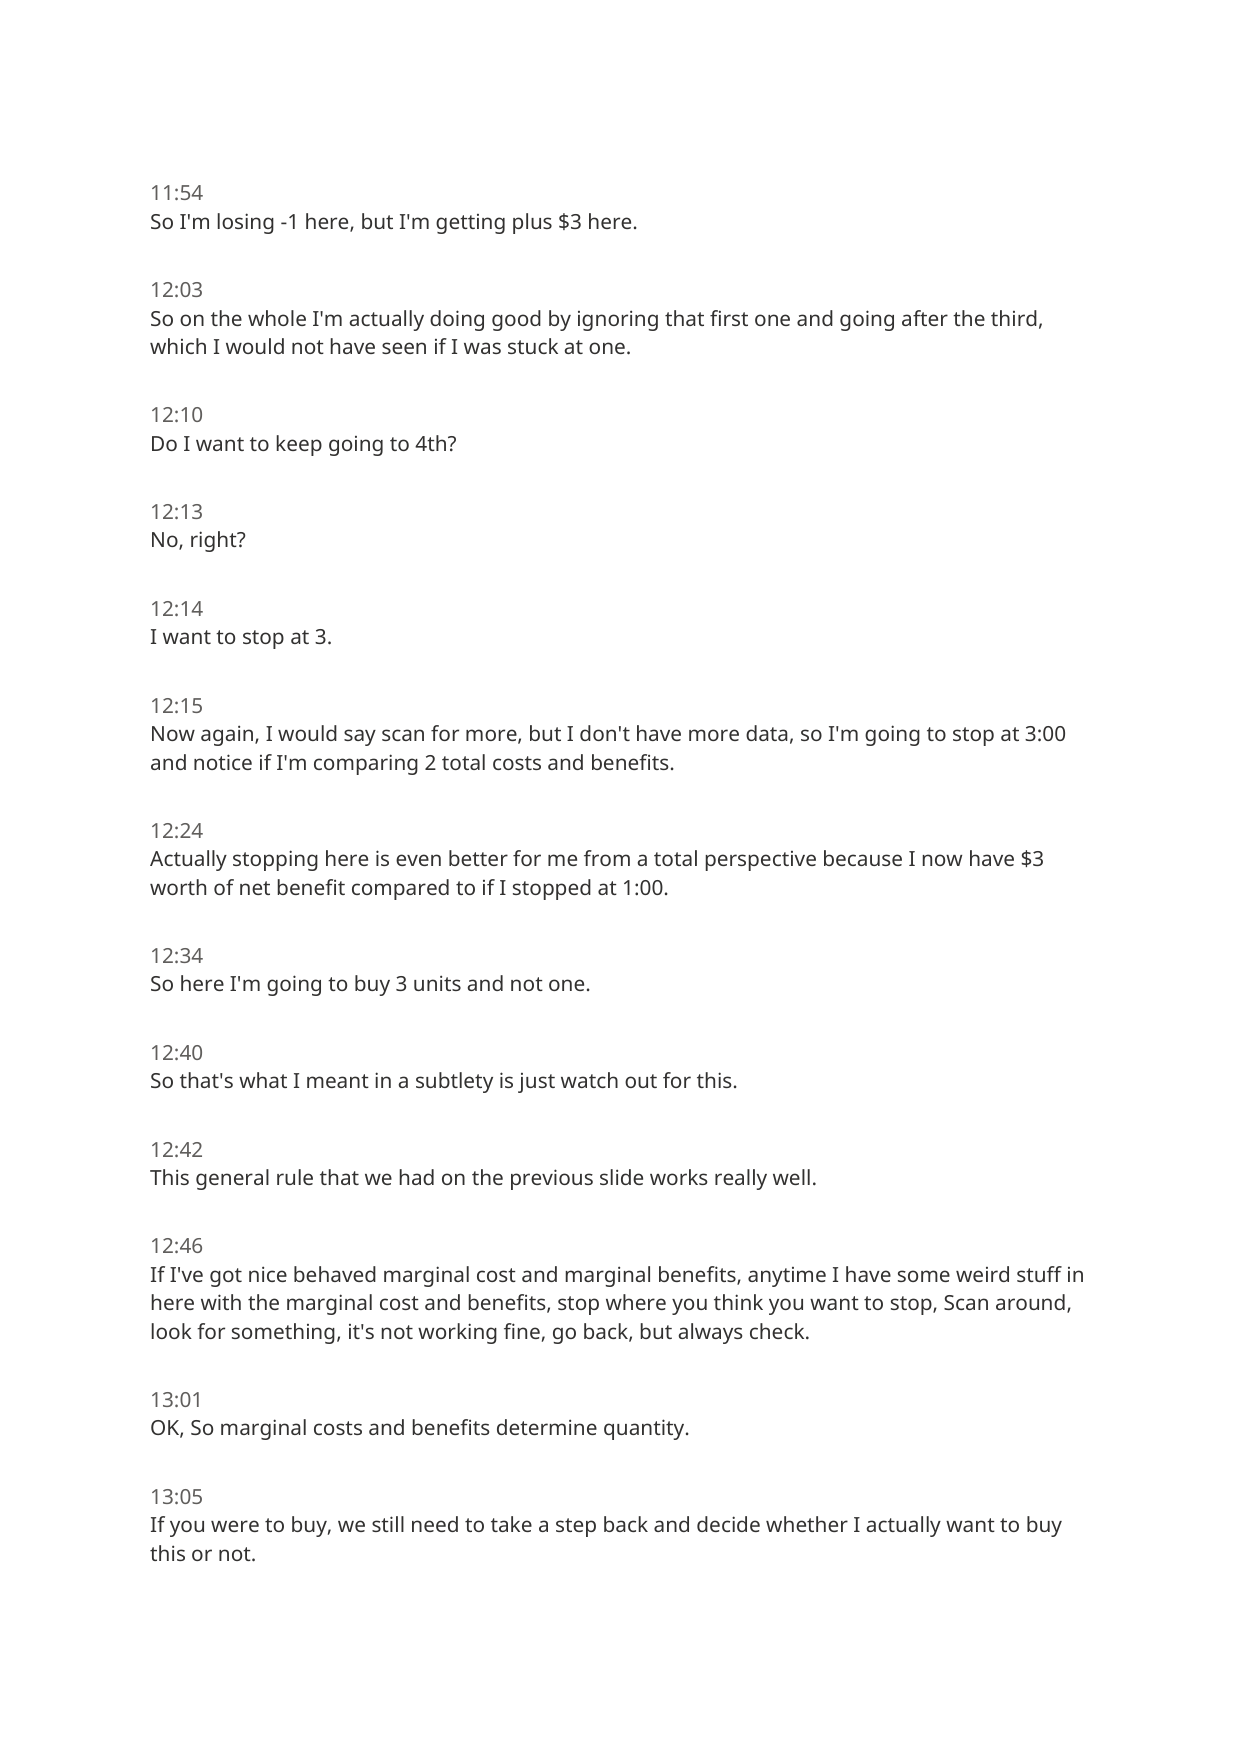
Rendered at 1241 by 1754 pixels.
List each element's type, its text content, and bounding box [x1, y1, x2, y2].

text 13:05 If you were to buy, we still need to take a step back and decide whether I actually want to buy this or not. [150, 1453, 1090, 1567]
text 12:10 Do I want to keep going to 4th? [150, 372, 1090, 457]
text 12:46 If I've got nice behaved marginal cost and marginal benefits, anytime I have some weird stuff in here with the marginal cost and benefits, stop where you think you want to stop, Scan around, look for something, it's not working fine, go back, but always check. [150, 1203, 1090, 1345]
text 11:54 So I'm losing -1 here, but I'm getting plus $3 here. [150, 150, 1090, 235]
text 12:14 I want to stop at 3. [150, 566, 1090, 651]
text 12:34 So here I'm going to buy 3 units and not one. [150, 913, 1090, 998]
text 12:15 Now again, I would say scan for more, but I don't have more data, so I'm going to stop at 3:00 and notice if I'm comparing 2 total costs and benefits. [150, 662, 1090, 776]
text 13:01 OK, So marginal costs and benefits determine quantity. [150, 1357, 1090, 1442]
text 12:40 So that's what I meant in a subtlety is just watch out for this. [150, 1009, 1090, 1095]
text 12:13 No, right? [150, 469, 1090, 554]
text 12:03 So on the whole I'm actually doing good by ignoring that first one and going after the third, which I would not have seen if I was stuck at one. [150, 247, 1090, 361]
text 12:24 Actually stopping here is even better for me from a total perspective because I now have $3 worth of net benefit compared to if I stopped at 1:00. [150, 787, 1090, 901]
text 12:42 This general rule that we had on the previous slide works really well. [150, 1106, 1090, 1192]
